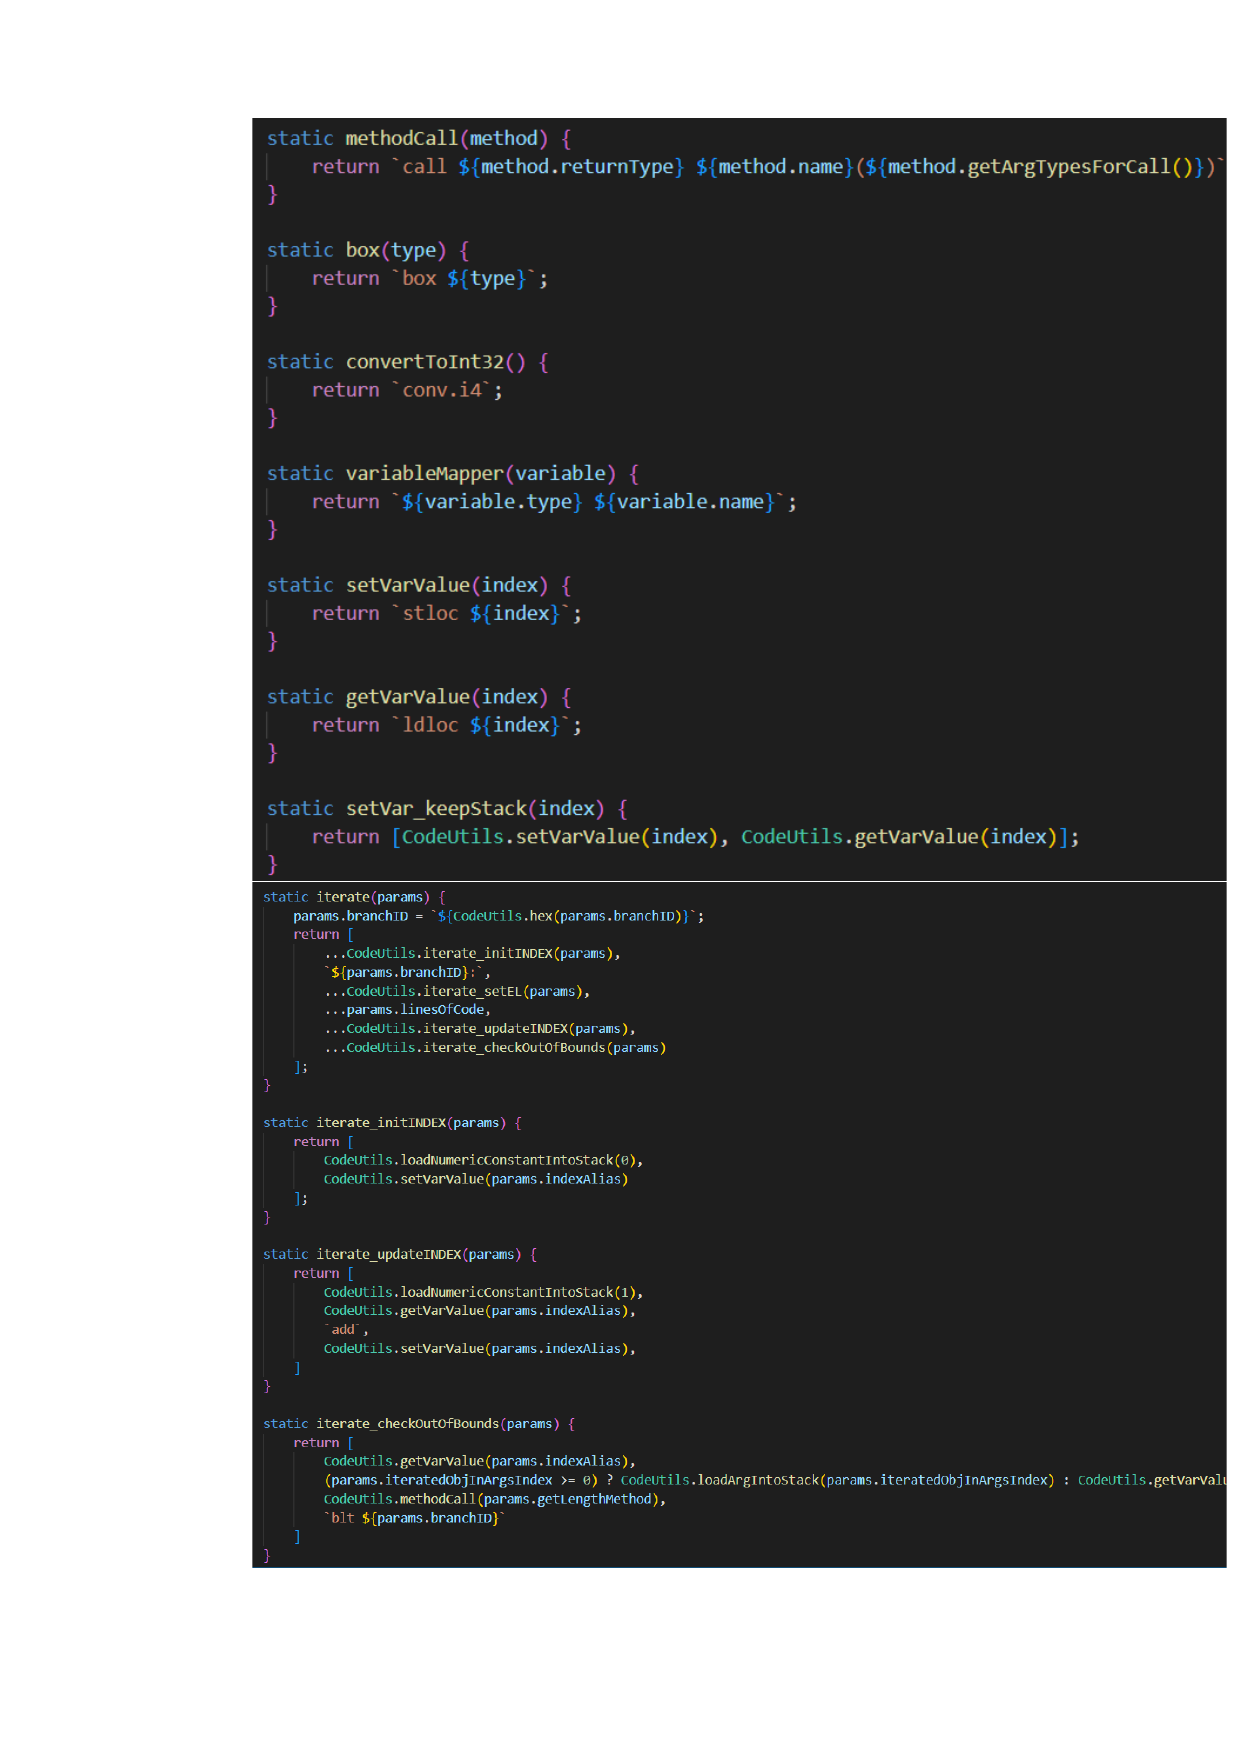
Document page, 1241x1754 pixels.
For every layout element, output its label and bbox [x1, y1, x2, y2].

picture [252, 118, 1227, 881]
picture [252, 882, 1227, 1568]
